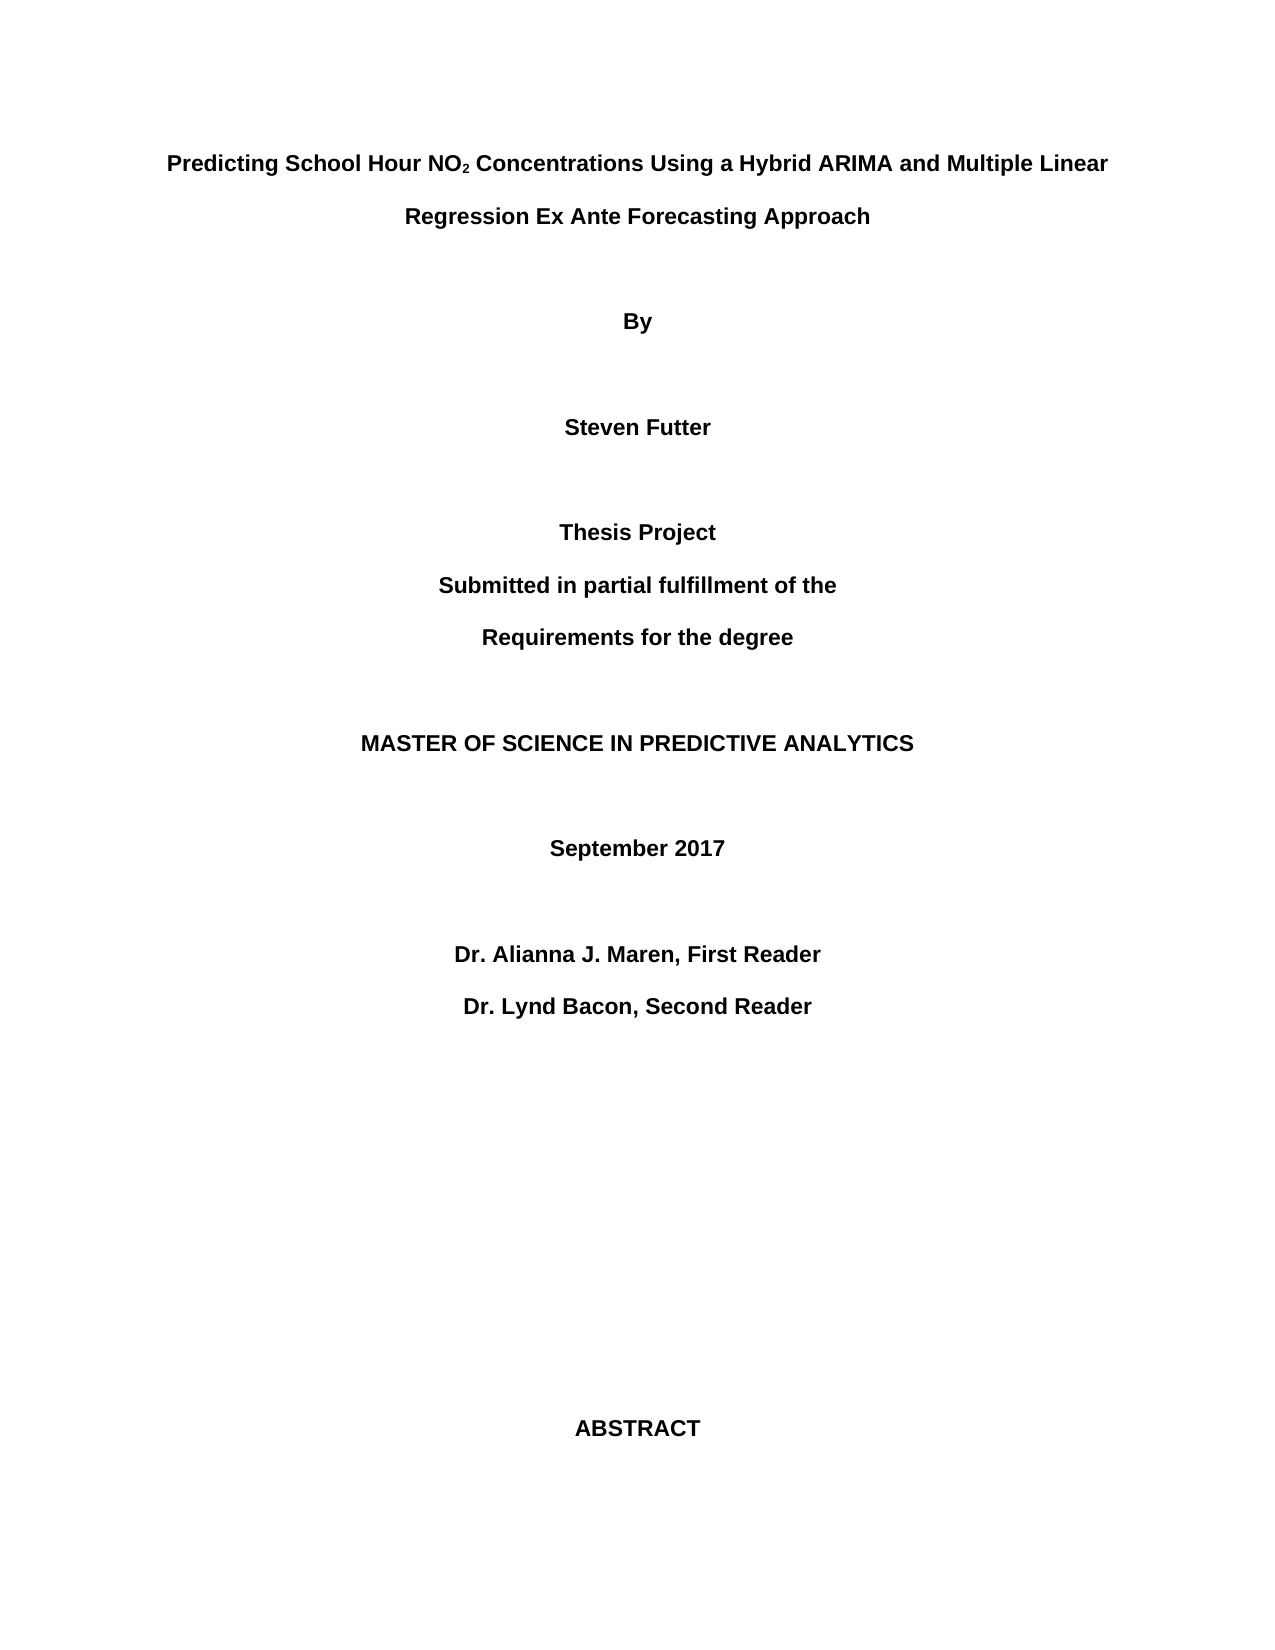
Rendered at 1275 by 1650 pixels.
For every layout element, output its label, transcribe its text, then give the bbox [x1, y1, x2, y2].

text Dr. Alianna J. Maren, First Reader [150, 941, 1125, 967]
text Submitted in partial fulfillment of the [150, 572, 1125, 598]
text Predicting School Hour NO2 Concentrations Using a Hybrid ARIMA and Multiple Linear Regression Ex Ante Forecasting Approach [150, 150, 1125, 229]
text Requirements for the degree [150, 624, 1125, 651]
text Thesis Project [150, 519, 1125, 545]
text MASTER OF SCIENCE IN PREDICTIVE ANALYTICS [150, 730, 1125, 756]
text Steven Futter [150, 413, 1125, 440]
text September 2017 [150, 835, 1125, 862]
text ABSTRACT [150, 1415, 1125, 1441]
text By [150, 255, 1125, 334]
text Dr. Lynd Bacon, Second Reader [150, 993, 1125, 1020]
